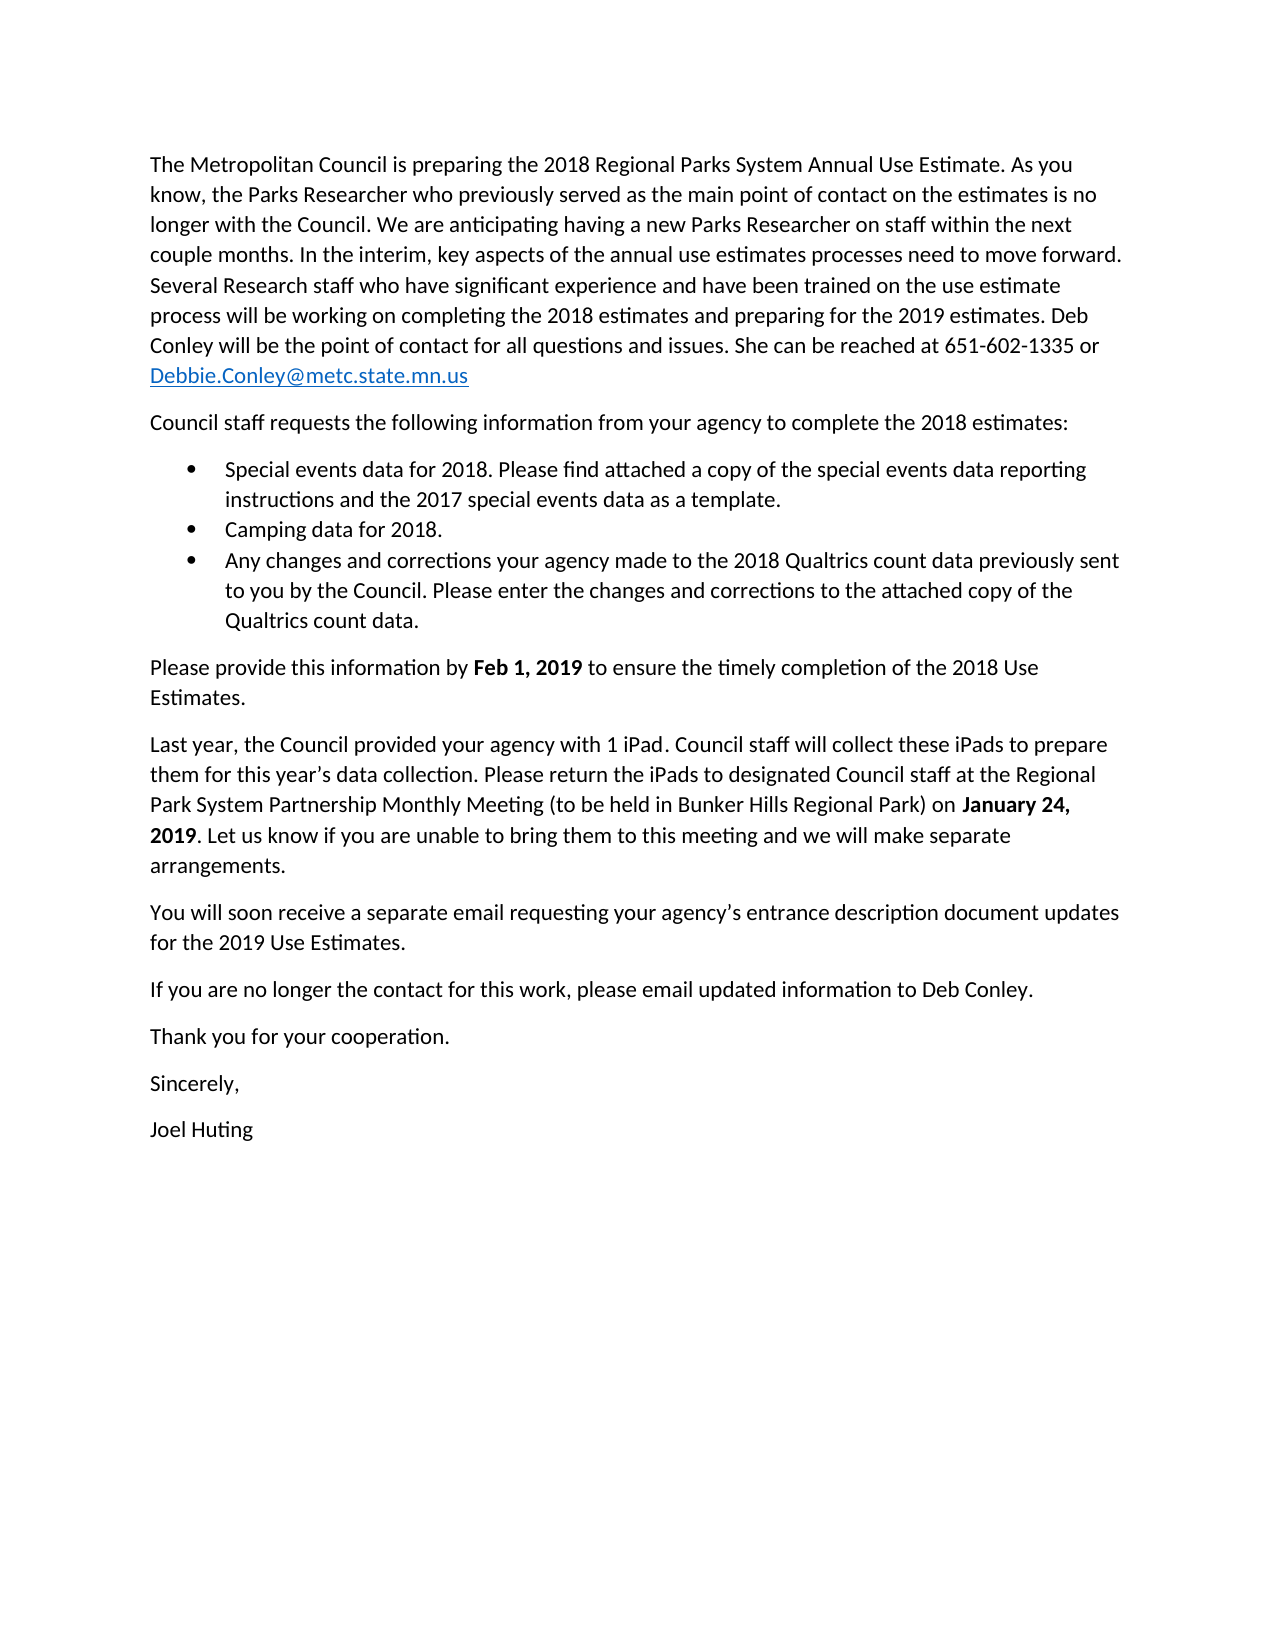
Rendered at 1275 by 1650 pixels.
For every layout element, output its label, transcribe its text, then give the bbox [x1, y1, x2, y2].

text Council staff requests the following information from your agency to complete the 2018 estimates: [150, 408, 1125, 436]
list Camping data for 2018. [187, 516, 1125, 544]
list Any changes and corrections your agency made to the 2018 Qualtrics count data previously sent to you by the Council. Please enter the changes and corrections to the attached copy of the Qualtrics count data. [187, 546, 1125, 634]
text If you are no longer the contact for this work, please email updated information to Deb Conley. [150, 975, 1125, 1003]
text Sincerely, [150, 1069, 1125, 1097]
text The Metropolitan Council is preparing the 2018 Regional Parks System Annual Use Estimate. As you know, the Parks Researcher who previously served as the main point of contact on the estimates is no longer with the Council. We are anticipating having a new Parks Researcher on staff within the next couple months. In the interim, key aspects of the annual use estimates processes need to move forward. Several Research staff who have significant experience and have been trained on the use estimate process will be working on completing the 2018 estimates and preparing for the 2019 estimates. Deb Conley will be the point of contact for all questions and issues. She can be reached at 651-602-1335 or Debbie.Conley@metc.state.mn.us [150, 150, 1125, 389]
text Last year, the Council provided your agency with 1 iPad. Council staff will collect these iPads to prepare them for this year’s data collection. Please return the iPads to designated Council staff at the Regional Park System Partnership Monthly Meeting (to be held in Bunker Hills Regional Park) on January 24, 2019. Let us know if you are unable to bring them to this meeting and we will make separate arrangements. [150, 730, 1125, 879]
text Please provide this information by Feb 1, 2019 to ensure the timely completion of the 2018 Use Estimates. [150, 653, 1125, 711]
text Joel Huting [150, 1116, 1125, 1144]
text Thank you for your cooperation. [150, 1022, 1125, 1050]
text You will soon receive a separate email requesting your agency’s entrance description document updates for the 2019 Use Estimates. [150, 898, 1125, 956]
list Special events data for 2018. Please find attached a copy of the special events data reporting instructions and the 2017 special events data as a template. [187, 455, 1125, 513]
